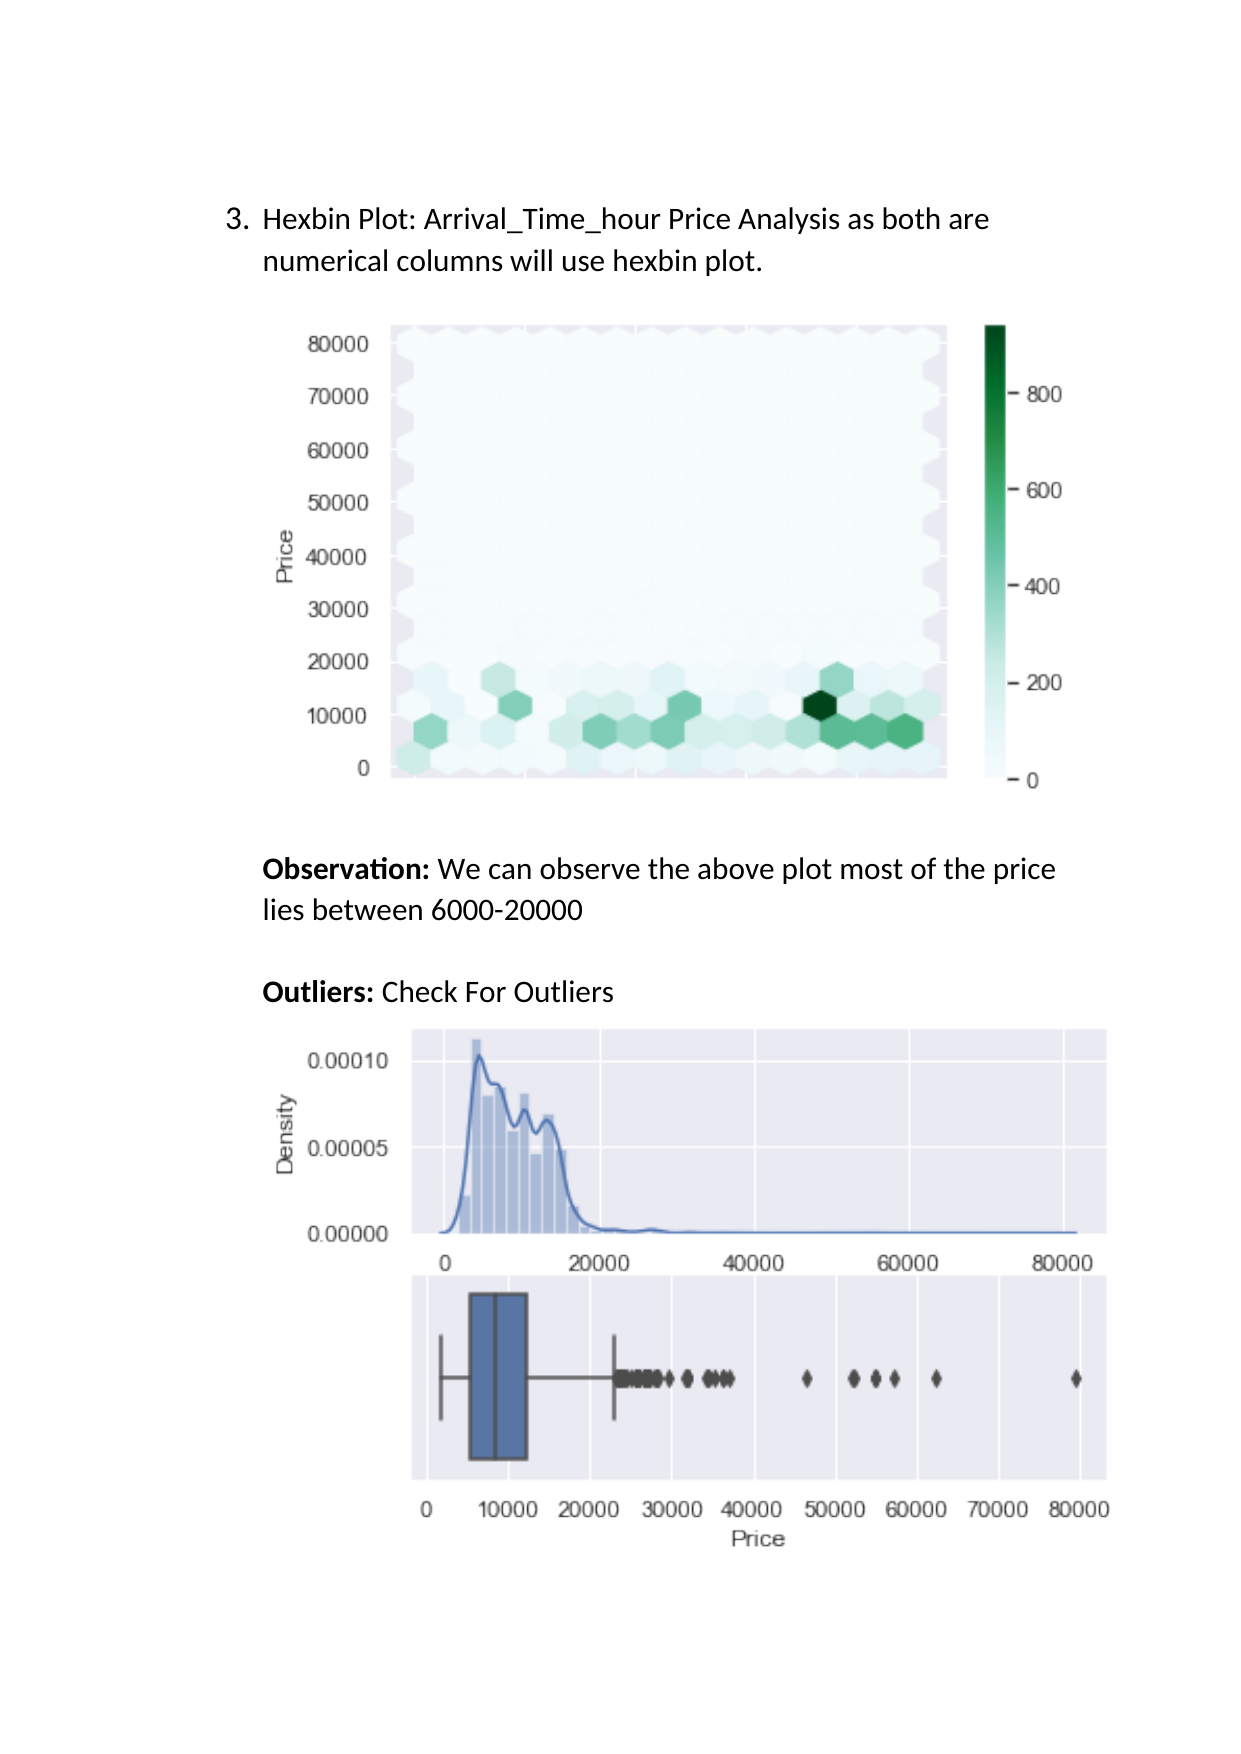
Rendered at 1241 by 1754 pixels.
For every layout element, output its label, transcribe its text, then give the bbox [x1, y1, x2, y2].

list Hexbin Plot: Arrival_Time_hour Price Analysis as both are numerical columns will use hexbin plot. [225, 197, 1090, 279]
picture [262, 1013, 1125, 1566]
list Observation: We can observe the above plot most of the price lies between 6000-20000 [262, 849, 1090, 928]
list Outliers: Check For Outliers [262, 972, 1090, 1011]
picture [262, 312, 1077, 806]
